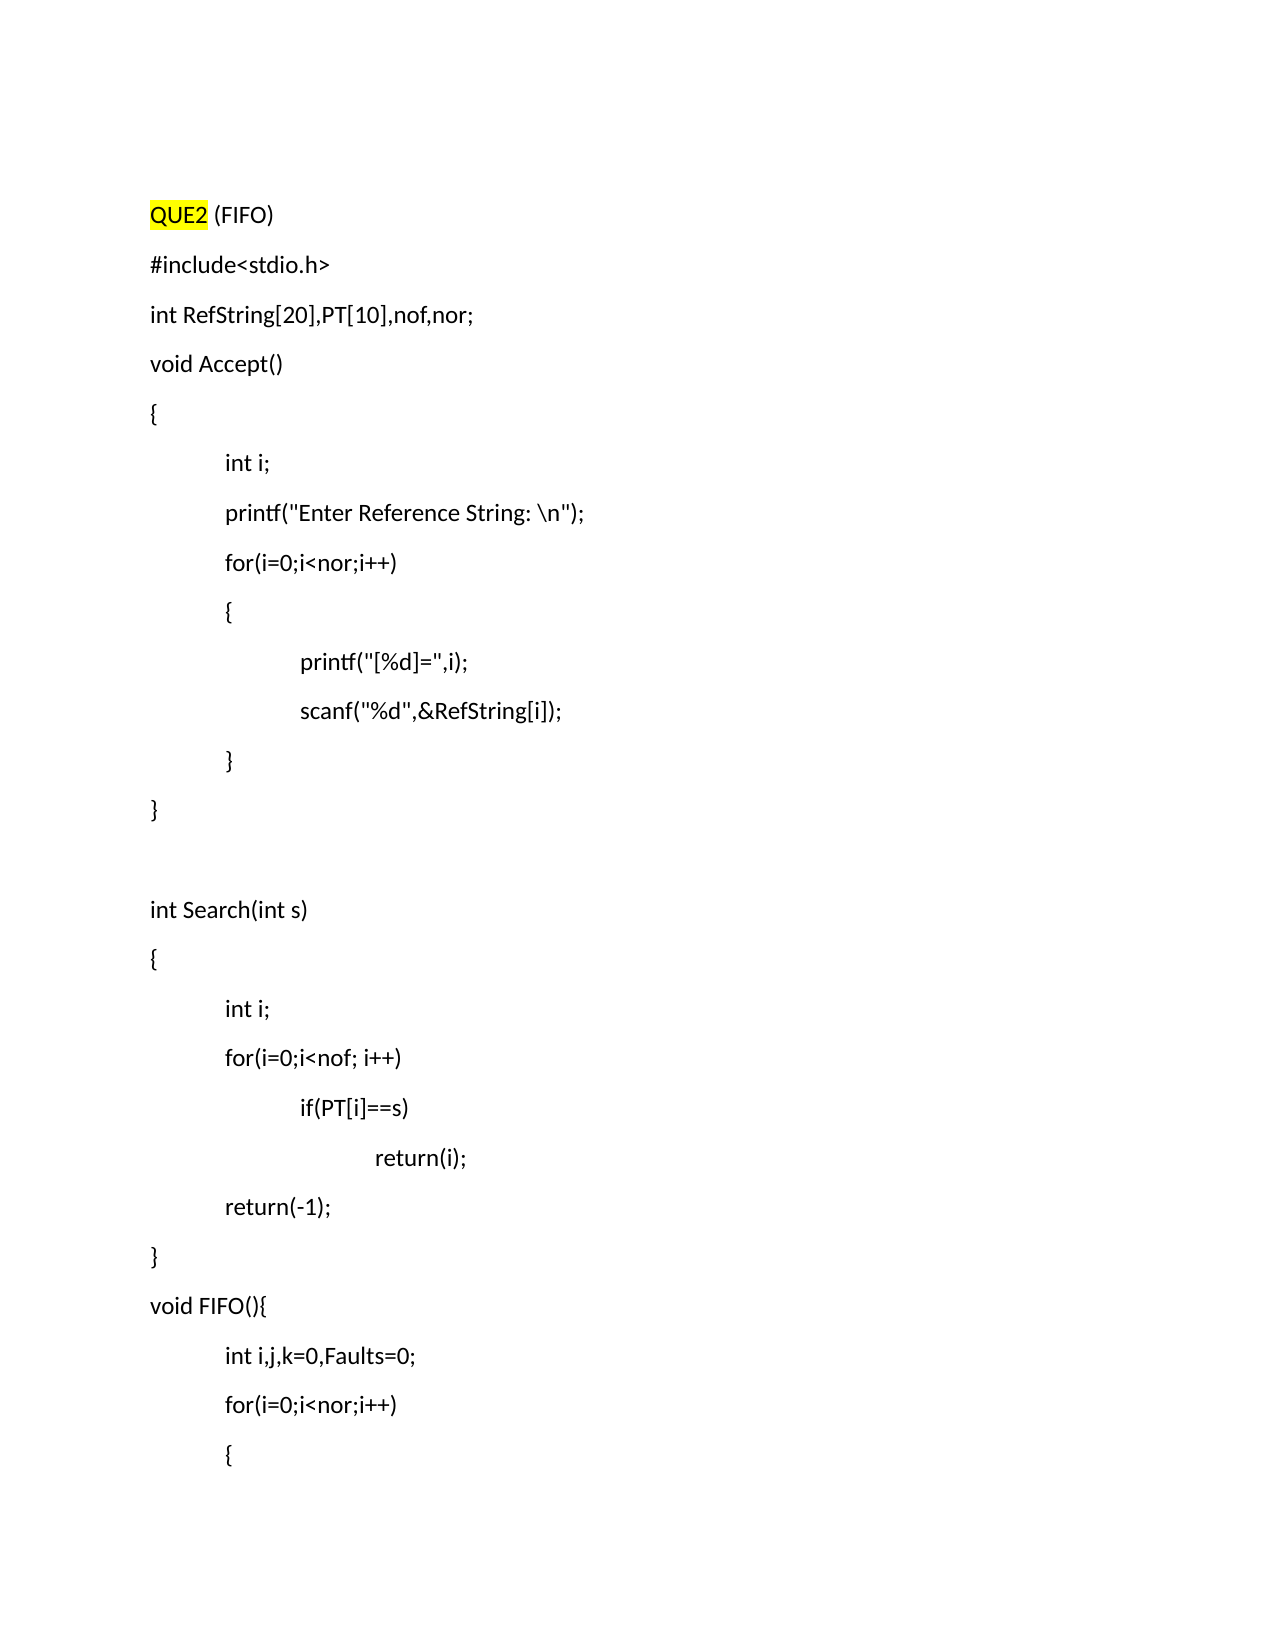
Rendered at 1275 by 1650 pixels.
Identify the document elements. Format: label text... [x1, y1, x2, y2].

text scanf("%d",&RefString[i]); [150, 695, 1125, 726]
text int i,j,k=0,Faults=0; [150, 1340, 1125, 1371]
text for(i=0;i<nor;i++) [150, 1389, 1125, 1420]
text void Accept() [150, 348, 1125, 379]
text int i; [150, 447, 1125, 478]
text } [150, 794, 1125, 825]
text } [150, 745, 1125, 776]
text { [150, 596, 1125, 627]
text return(i); [150, 1142, 1125, 1172]
text { [150, 1439, 1125, 1470]
text int i; [150, 993, 1125, 1023]
text { [150, 398, 1125, 428]
text int Search(int s) [150, 894, 1125, 924]
text printf("[%d]=",i); [150, 646, 1125, 676]
text printf("Enter Reference String: \n"); [150, 497, 1125, 528]
text #include<stdio.h> [150, 249, 1125, 280]
text void FIFO(){ [150, 1290, 1125, 1321]
text for(i=0;i<nor;i++) [150, 547, 1125, 577]
text } [150, 1241, 1125, 1271]
text return(-1); [150, 1191, 1125, 1222]
text if(PT[i]==s) [150, 1092, 1125, 1123]
text for(i=0;i<nof; i++) [150, 1042, 1125, 1073]
text int RefString[20],PT[10],nof,nor; [150, 299, 1125, 329]
text { [150, 943, 1125, 974]
text QUE2 (FIFO) [150, 199, 1125, 230]
